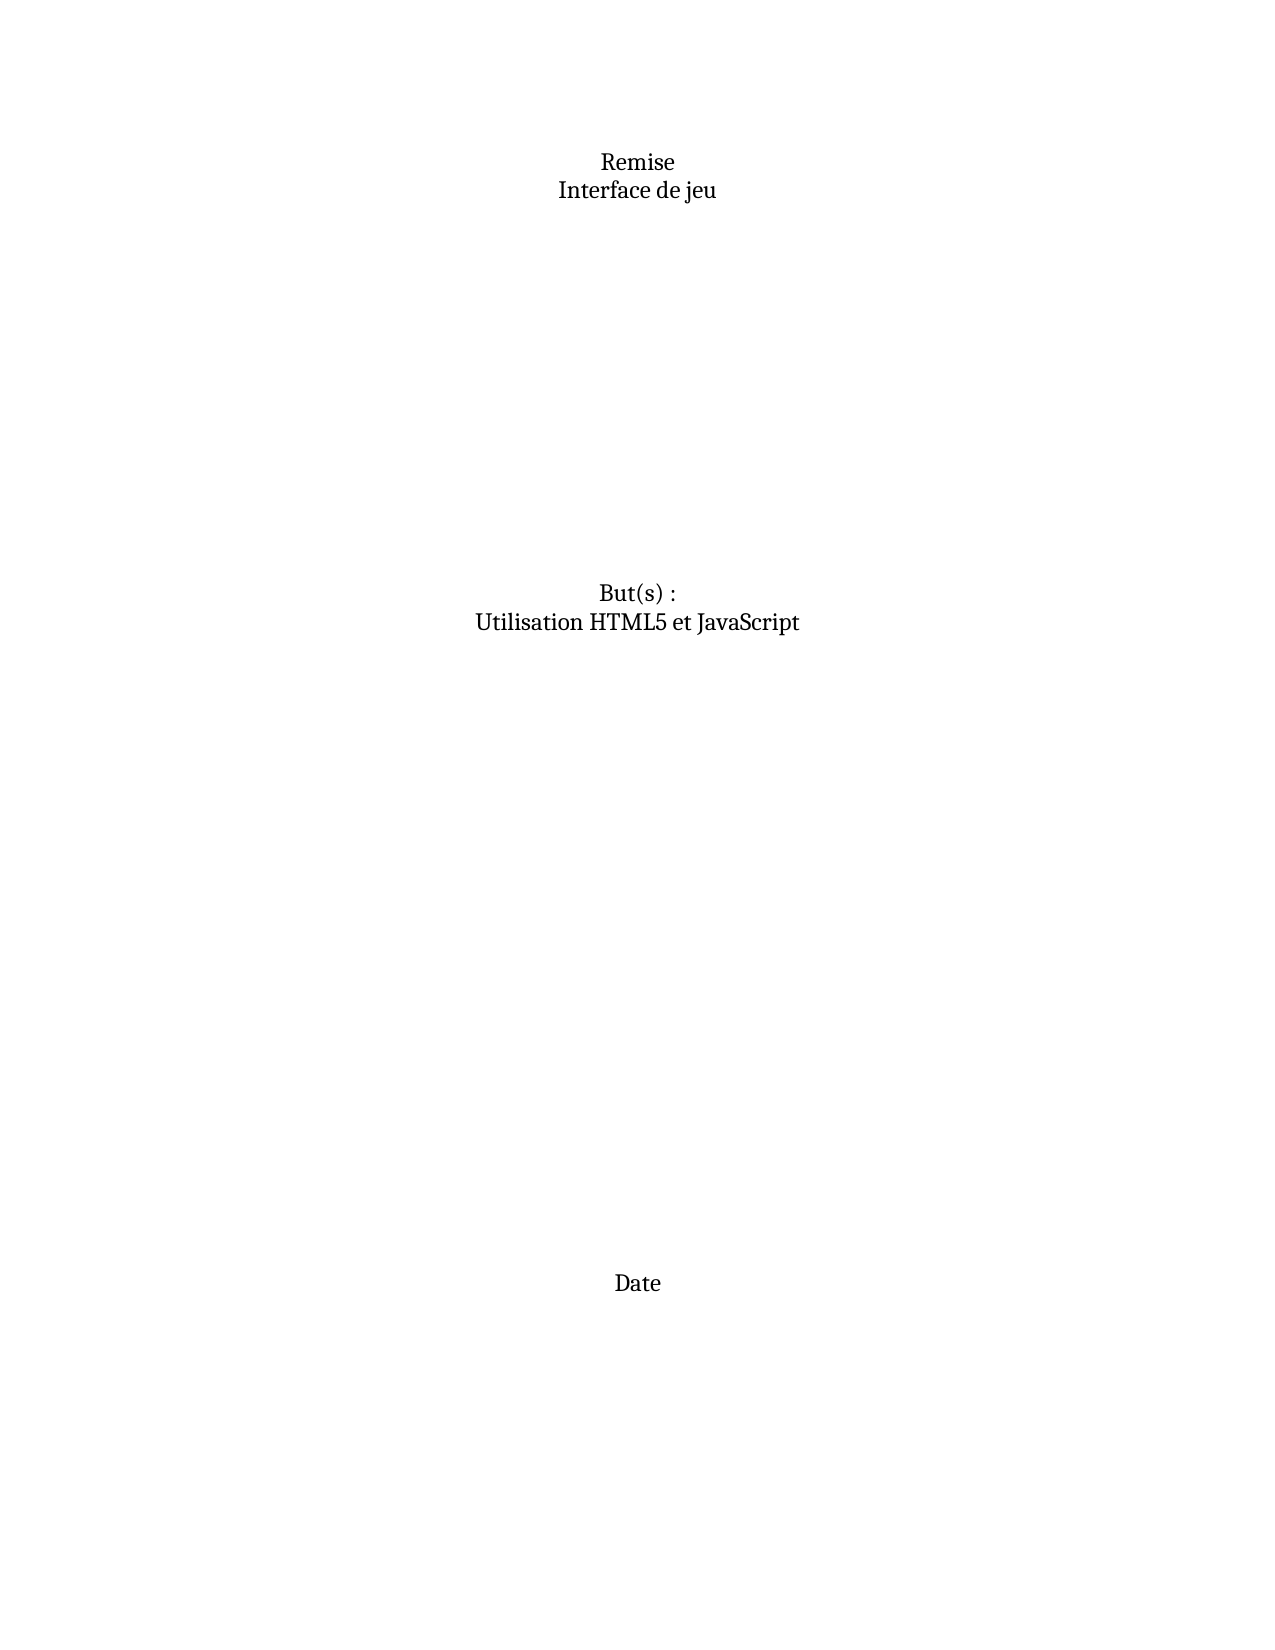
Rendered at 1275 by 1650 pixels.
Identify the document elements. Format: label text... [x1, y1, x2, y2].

text But(s) : [148, 579, 1127, 608]
text Interface de jeu [148, 176, 1127, 205]
text Remise [148, 148, 1127, 176]
text Utilisation HTML5 et JavaScript [148, 608, 1127, 636]
text Date [148, 1269, 1127, 1298]
